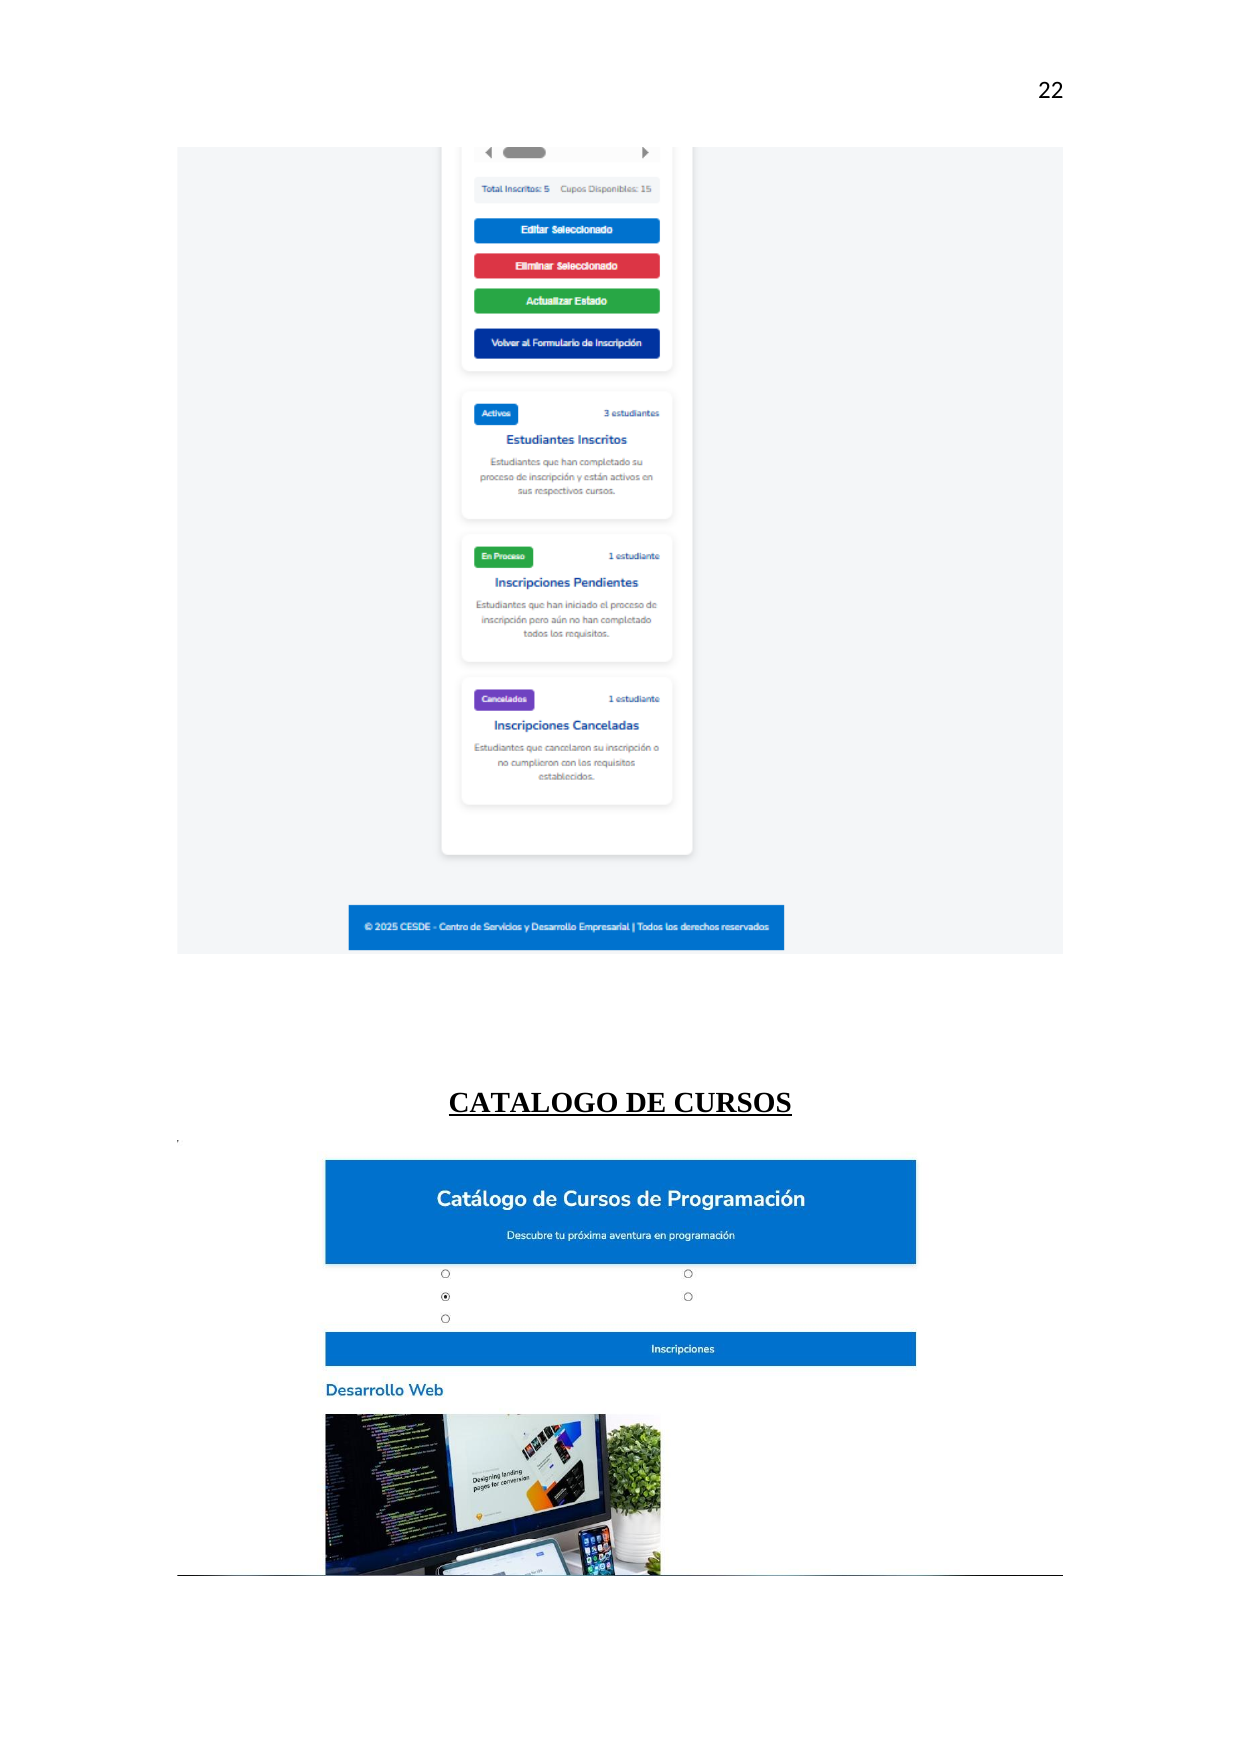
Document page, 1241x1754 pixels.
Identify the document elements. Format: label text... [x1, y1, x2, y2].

picture [177, 1140, 1063, 1576]
picture [177, 147, 1063, 954]
text CATALOGO DE CURSOS [177, 1085, 1063, 1119]
